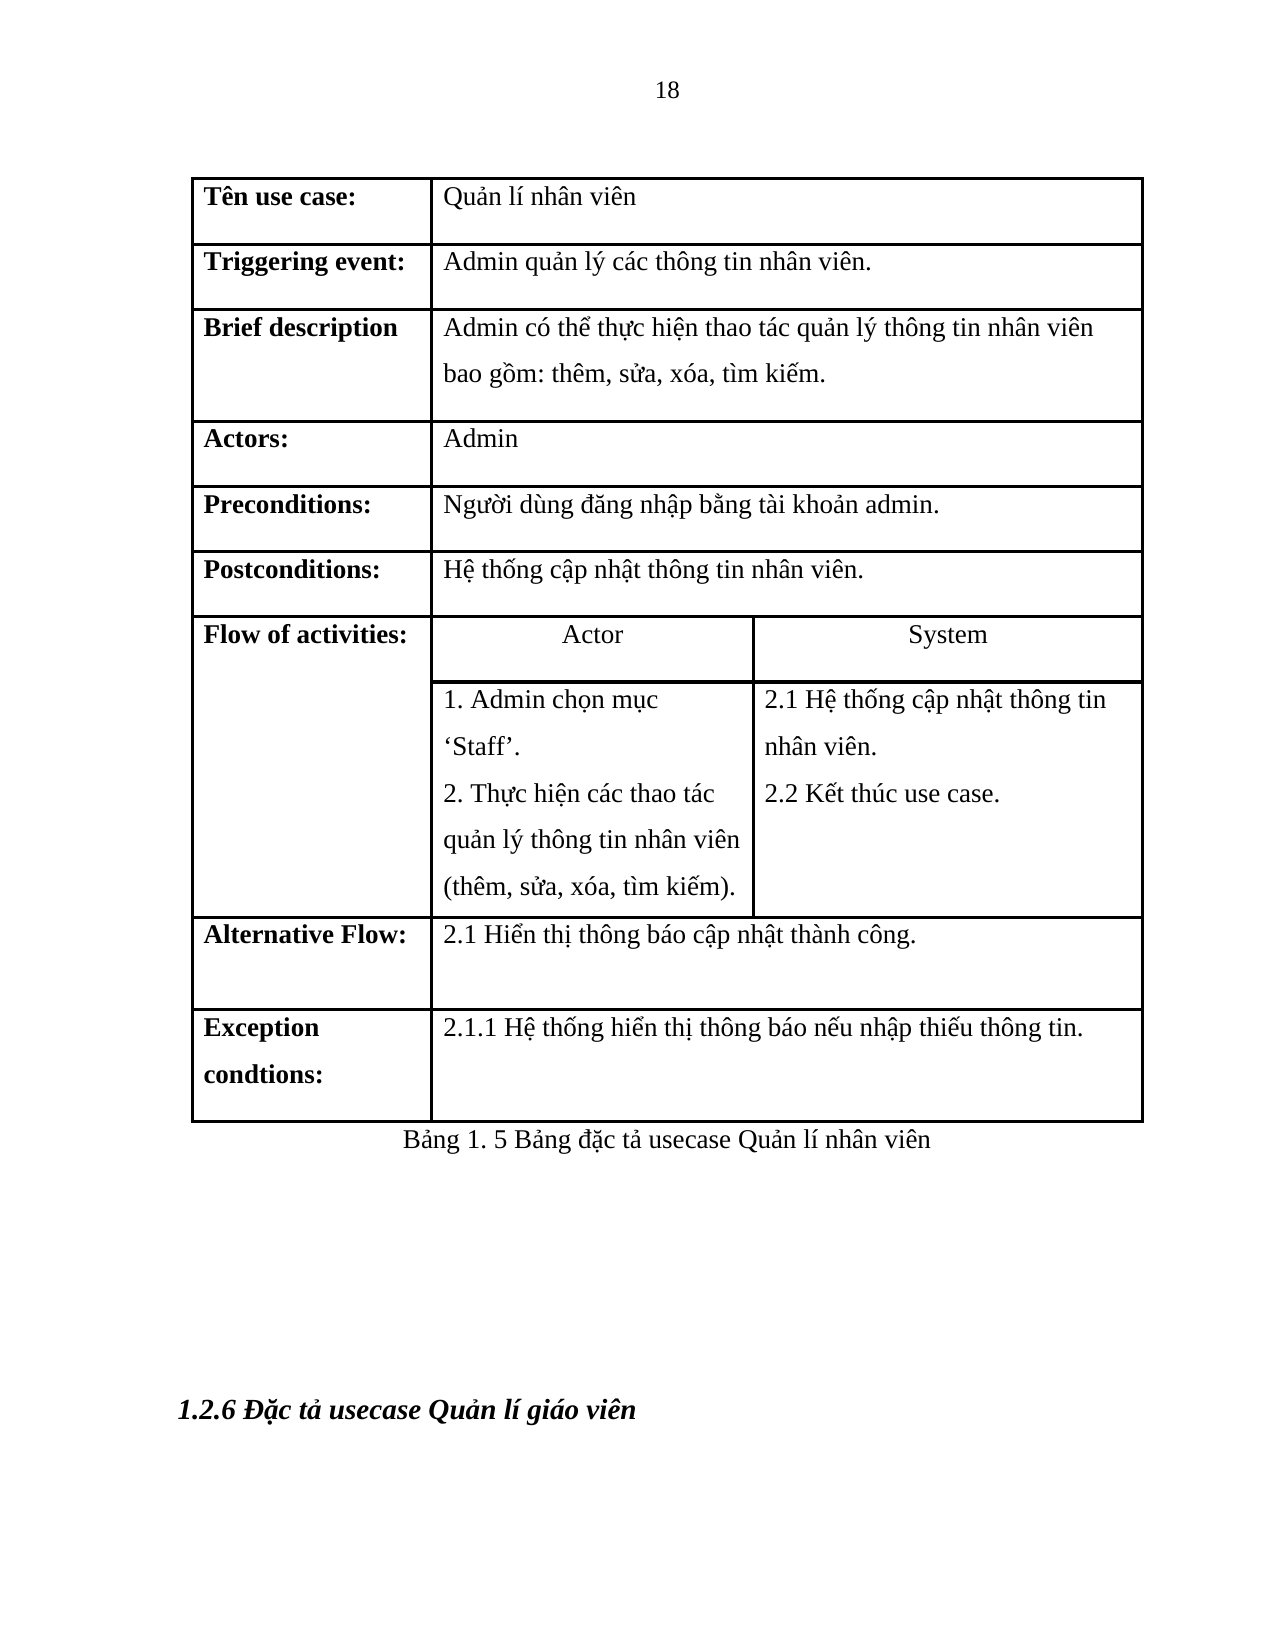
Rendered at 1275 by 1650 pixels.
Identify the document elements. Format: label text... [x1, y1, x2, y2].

table_cell Preconditions: [194, 488, 430, 550]
table_cell 2.1 Hệ thống cập nhật thông tin nhân viên. 2.2 Kết thúc use case. [755, 684, 1141, 916]
table_cell 2.1.1 Hệ thống hiển thị thông báo nếu nhập thiếu thông tin. [433, 1011, 1141, 1120]
table_header Tên use case: [194, 180, 430, 242]
text Bảng 1. 5 Bảng đặc tả usecase Quản lí nhân viên [177, 1123, 1157, 1154]
table_cell Actor [433, 618, 752, 680]
table_cell 1. Admin chọn mục ‘Staff’. 2. Thực hiện các thao tác quản lý thông tin nhân viên (thêm, sửa, xóa, tìm kiếm). [433, 684, 752, 916]
table_cell Admin có thể thực hiện thao tác quản lý thông tin nhân viên bao gồm: thêm, sửa, xóa, tìm kiếm. [433, 311, 1141, 419]
table_cell Admin quản lý các thông tin nhân viên. [433, 246, 1141, 308]
table_cell Người dùng đăng nhập bằng tài khoản admin. [433, 488, 1141, 550]
table_cell Hệ thống cập nhật thông tin nhân viên. [433, 553, 1141, 615]
table_cell System [755, 618, 1141, 680]
table_cell Flow of activities: [194, 618, 430, 680]
table_cell Brief description [194, 311, 430, 419]
table_cell [194, 680, 430, 916]
table_cell Alternative Flow: [194, 919, 430, 1008]
text 1.2.6 Đặc tả usecase Quản lí giáo viên [177, 1392, 1157, 1426]
table_cell Postconditions: [194, 553, 430, 615]
table_cell Actors: [194, 423, 430, 485]
table_cell Exception condtions: [194, 1011, 430, 1120]
table_header Quản lí nhân viên [433, 180, 1141, 242]
table_cell Triggering event: [194, 246, 430, 308]
table_cell 2.1 Hiển thị thông báo cập nhật thành công. [433, 919, 1141, 1008]
table_cell Admin [433, 423, 1141, 485]
